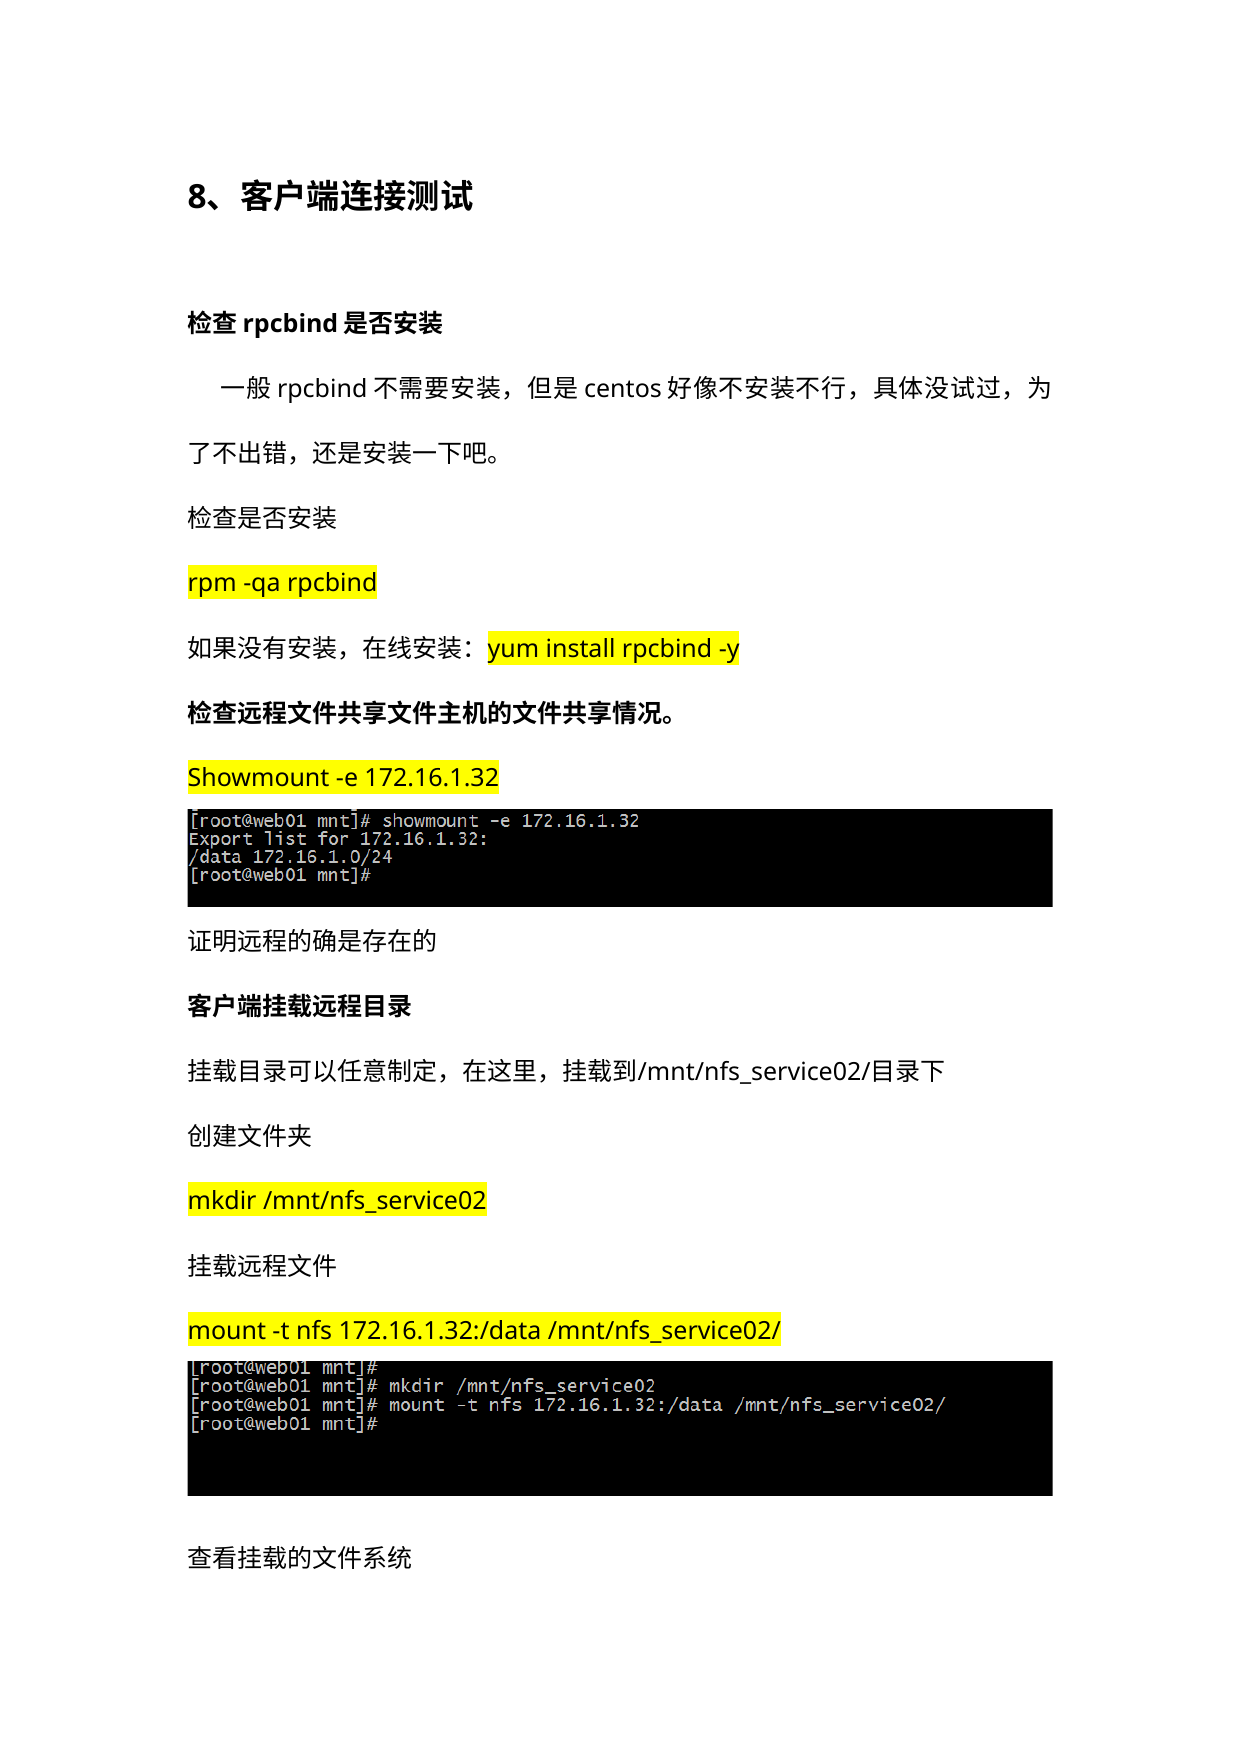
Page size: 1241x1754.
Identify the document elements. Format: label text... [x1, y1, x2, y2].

text rpm -qa rpcbind [187, 549, 1053, 614]
text 检查是否安装 [187, 484, 1053, 549]
text 一般rpcbind不需要安装，但是centos好像不安装不行，具体没试过，为了不出错，还是安装一下吧。 [187, 354, 1053, 484]
text 挂载远程文件 [187, 1232, 1053, 1297]
subtitle 8、客户端连接测试 [187, 162, 1053, 227]
text 查看挂载的文件系统 [187, 1524, 1053, 1589]
text 证明远程的确是存在的 [187, 907, 1053, 972]
text 创建文件夹 [187, 1102, 1053, 1167]
text 挂载目录可以任意制定，在这里，挂载到/mnt/nfs_service02/目录下 [187, 1037, 1053, 1102]
text 客户端挂载远程目录 [187, 972, 1053, 1037]
text Showmount -e 172.16.1.32 [187, 744, 1053, 809]
picture [187, 1361, 1053, 1496]
text mkdir /mnt/nfs_service02 [187, 1167, 1053, 1232]
text 检查远程文件共享文件主机的文件共享情况。 [187, 679, 1053, 744]
text mount -t nfs 172.16.1.32:/data /mnt/nfs_service02/ [187, 1297, 1053, 1361]
picture [187, 809, 1053, 907]
text 如果没有安装，在线安装：yum install rpcbind -y [187, 614, 1053, 679]
text 检查rpcbind是否安装 [187, 289, 1053, 354]
